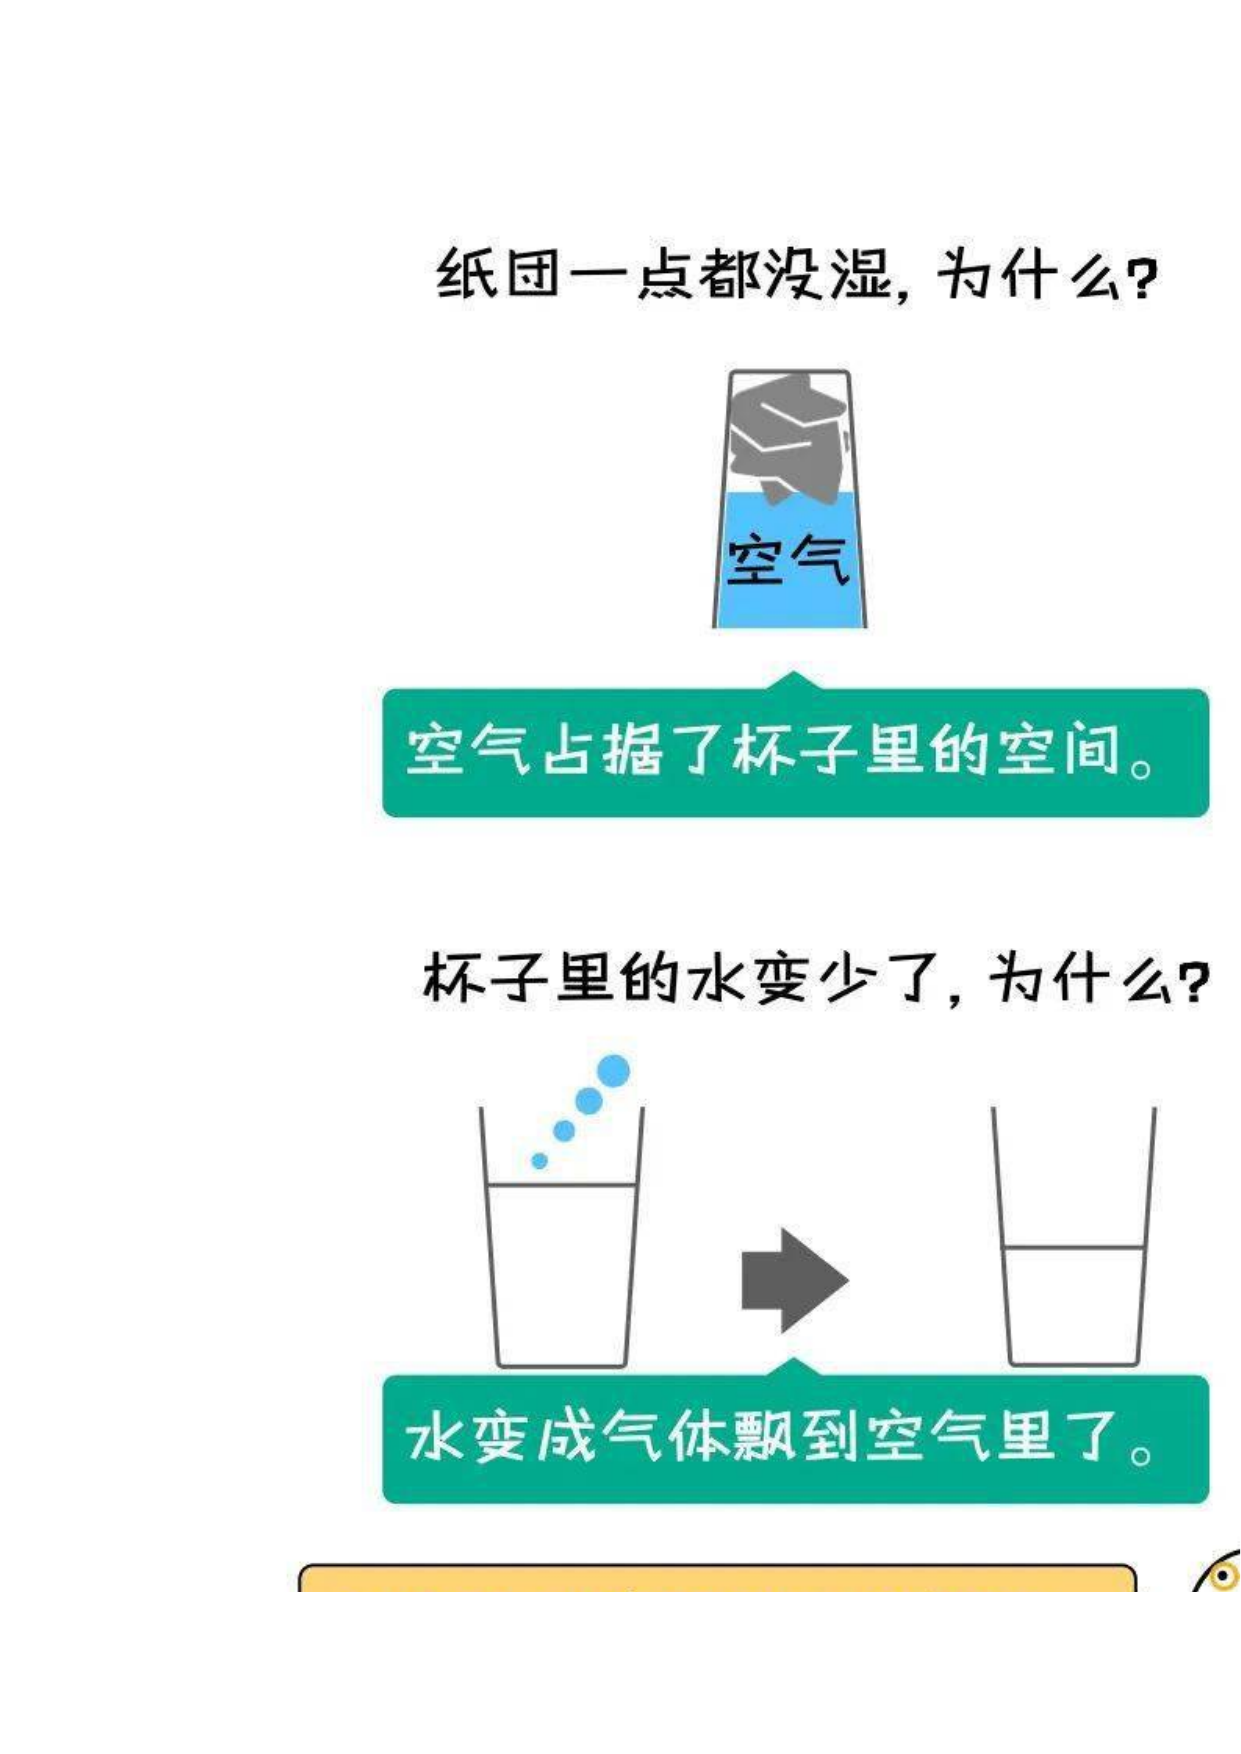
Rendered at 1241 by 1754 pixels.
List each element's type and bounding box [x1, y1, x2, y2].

picture [187, 162, 1241, 1592]
